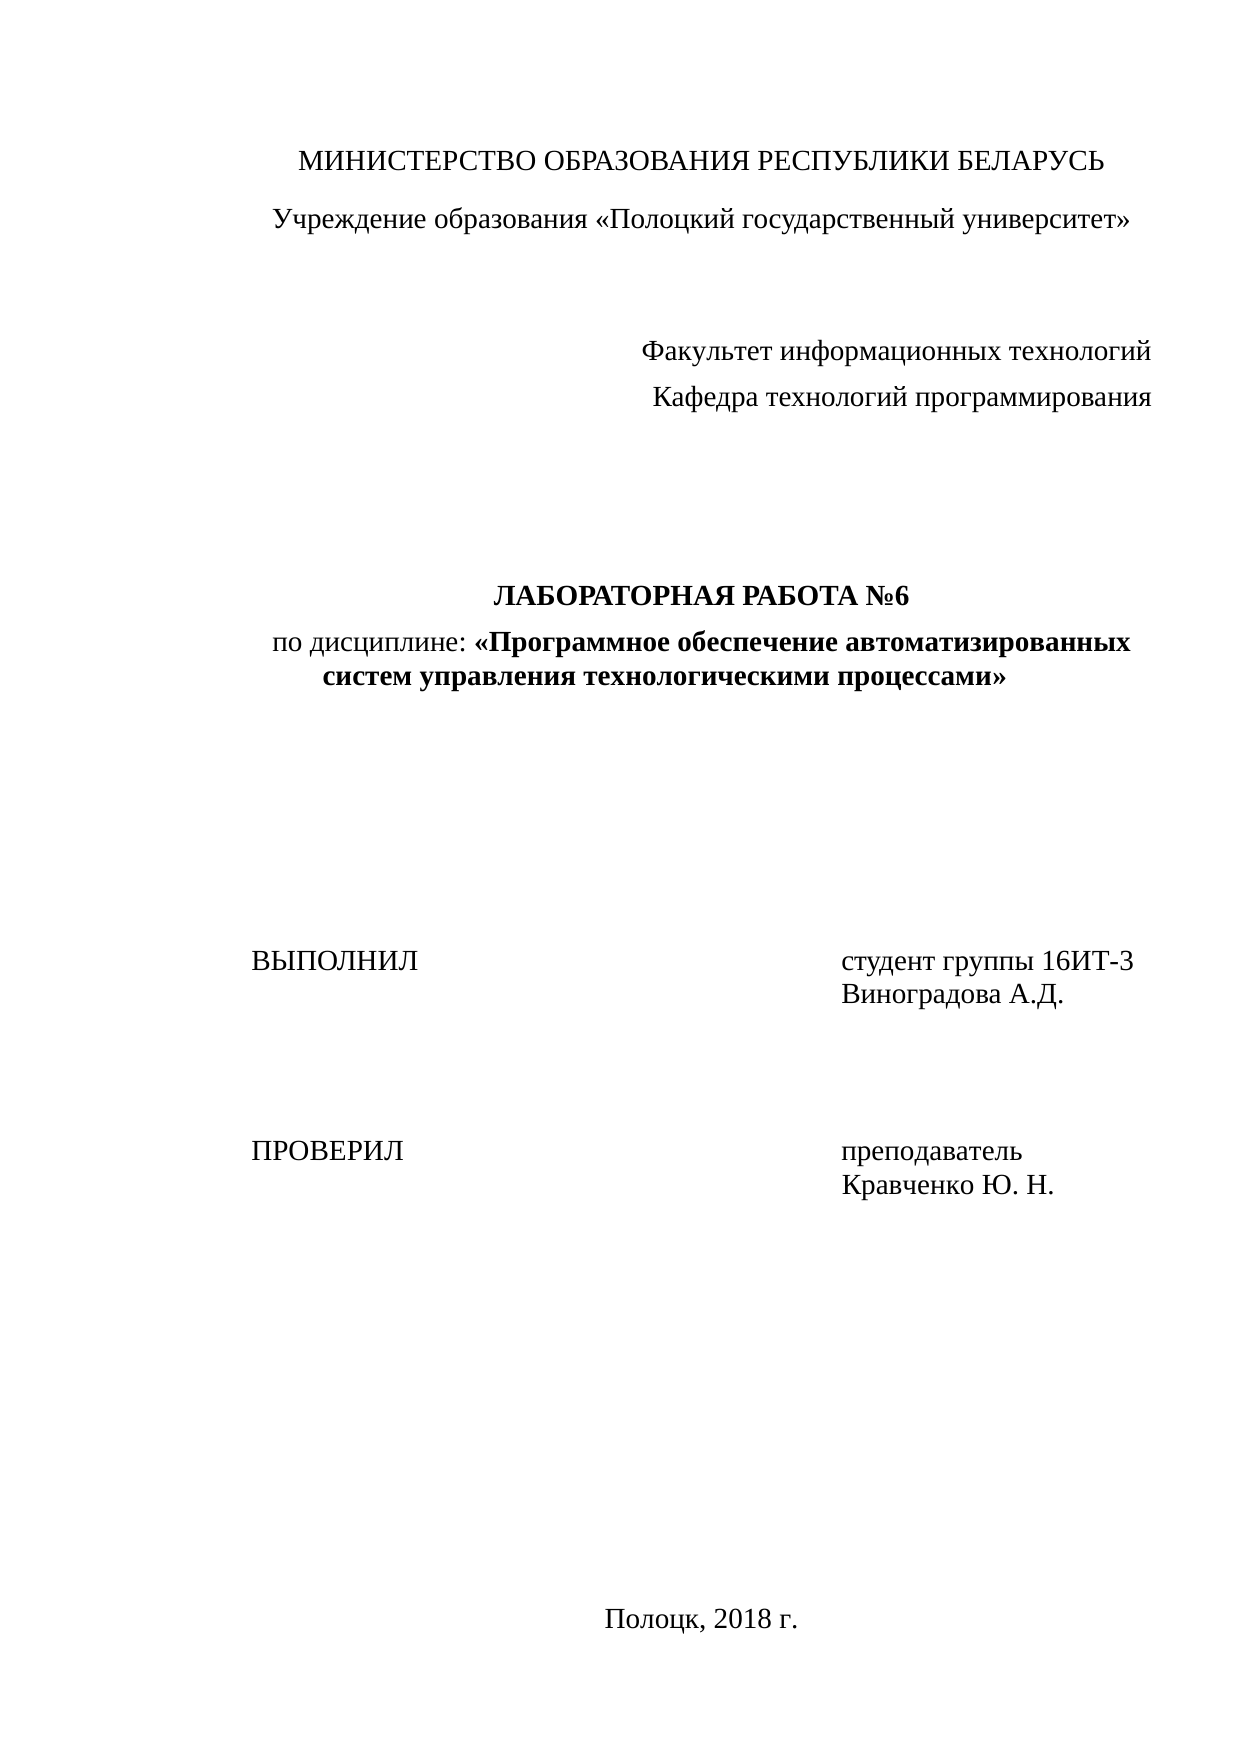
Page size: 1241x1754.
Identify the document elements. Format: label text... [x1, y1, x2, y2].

text Виноградова А.Д. [206, 977, 1152, 1010]
text ЛАБОРАТОРНАЯ РАБОТА №6 [177, 578, 1152, 612]
text Факультет информационных технологий [206, 333, 1152, 367]
text ВЫПОЛНИЛ студент группы 16ИТ-3 [177, 943, 1152, 977]
text ПРОВЕРИЛ преподаватель [177, 1133, 1152, 1167]
text Кравченко Ю. Н. [177, 1167, 1152, 1201]
text Кафедра технологий программирования [177, 379, 1152, 413]
text МИНИСТЕРСТВО ОБРАЗОВАНИЯ РЕСПУБЛИКИ БЕЛАРУСЬ [177, 143, 1152, 177]
text по дисциплине: «Программное обеспечение автоматизированных систем управления технологическими процессами» [177, 624, 1152, 692]
text Полоцк, 2018 г. [177, 1601, 1152, 1634]
text Учреждение образования «Полоцкий государственный университет» [177, 202, 1152, 235]
